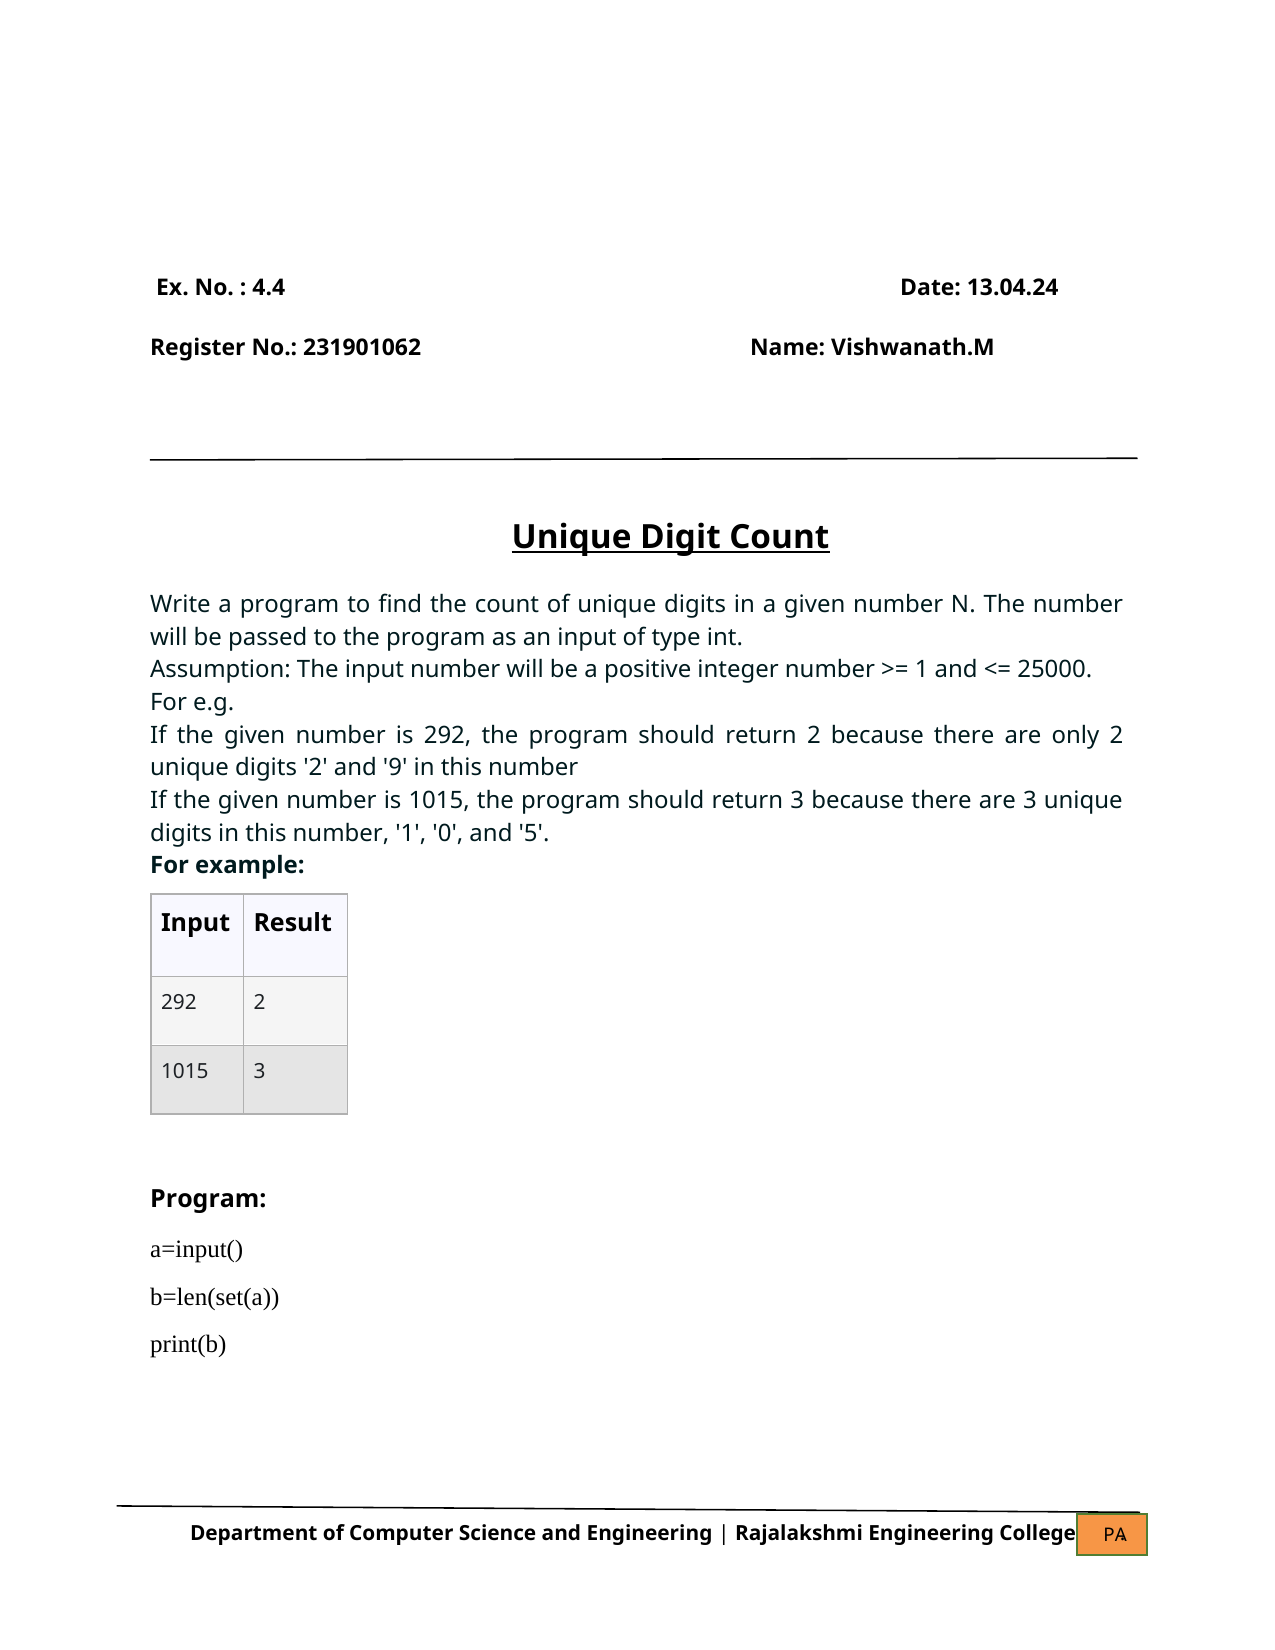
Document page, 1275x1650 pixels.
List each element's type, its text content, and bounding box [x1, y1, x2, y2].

text b=len(set(a)) [150, 1282, 1125, 1310]
text a=input() [150, 1234, 1125, 1263]
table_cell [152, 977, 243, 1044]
text Assumption: The input number will be a positive integer number >= 1 and <= 25000. [150, 652, 1125, 685]
text For e.g. [150, 685, 1125, 717]
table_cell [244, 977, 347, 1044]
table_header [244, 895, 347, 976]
text Register No.: 231901062 Name: Vishwanath.M [150, 331, 1125, 362]
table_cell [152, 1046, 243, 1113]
text print(b) [150, 1329, 1125, 1358]
text Program: [150, 1180, 1125, 1214]
text Ex. No. : 4.4 Date: 13.04.24 [150, 271, 1125, 302]
text If the given number is 292, the program should return 2 because there are only 2 unique digits '2' and '9' in this number [150, 717, 1125, 783]
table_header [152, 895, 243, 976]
text Write a program to find the count of unique digits in a given number N. The number will be passed to the program as an input of type int. [150, 587, 1125, 652]
text For example: [150, 848, 1125, 881]
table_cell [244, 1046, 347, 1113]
text Unique Digit Count [216, 512, 1125, 558]
text If the given number is 1015, the program should return 3 because there are 3 unique digits in this number, '1', '0', and '5'. [150, 783, 1125, 848]
